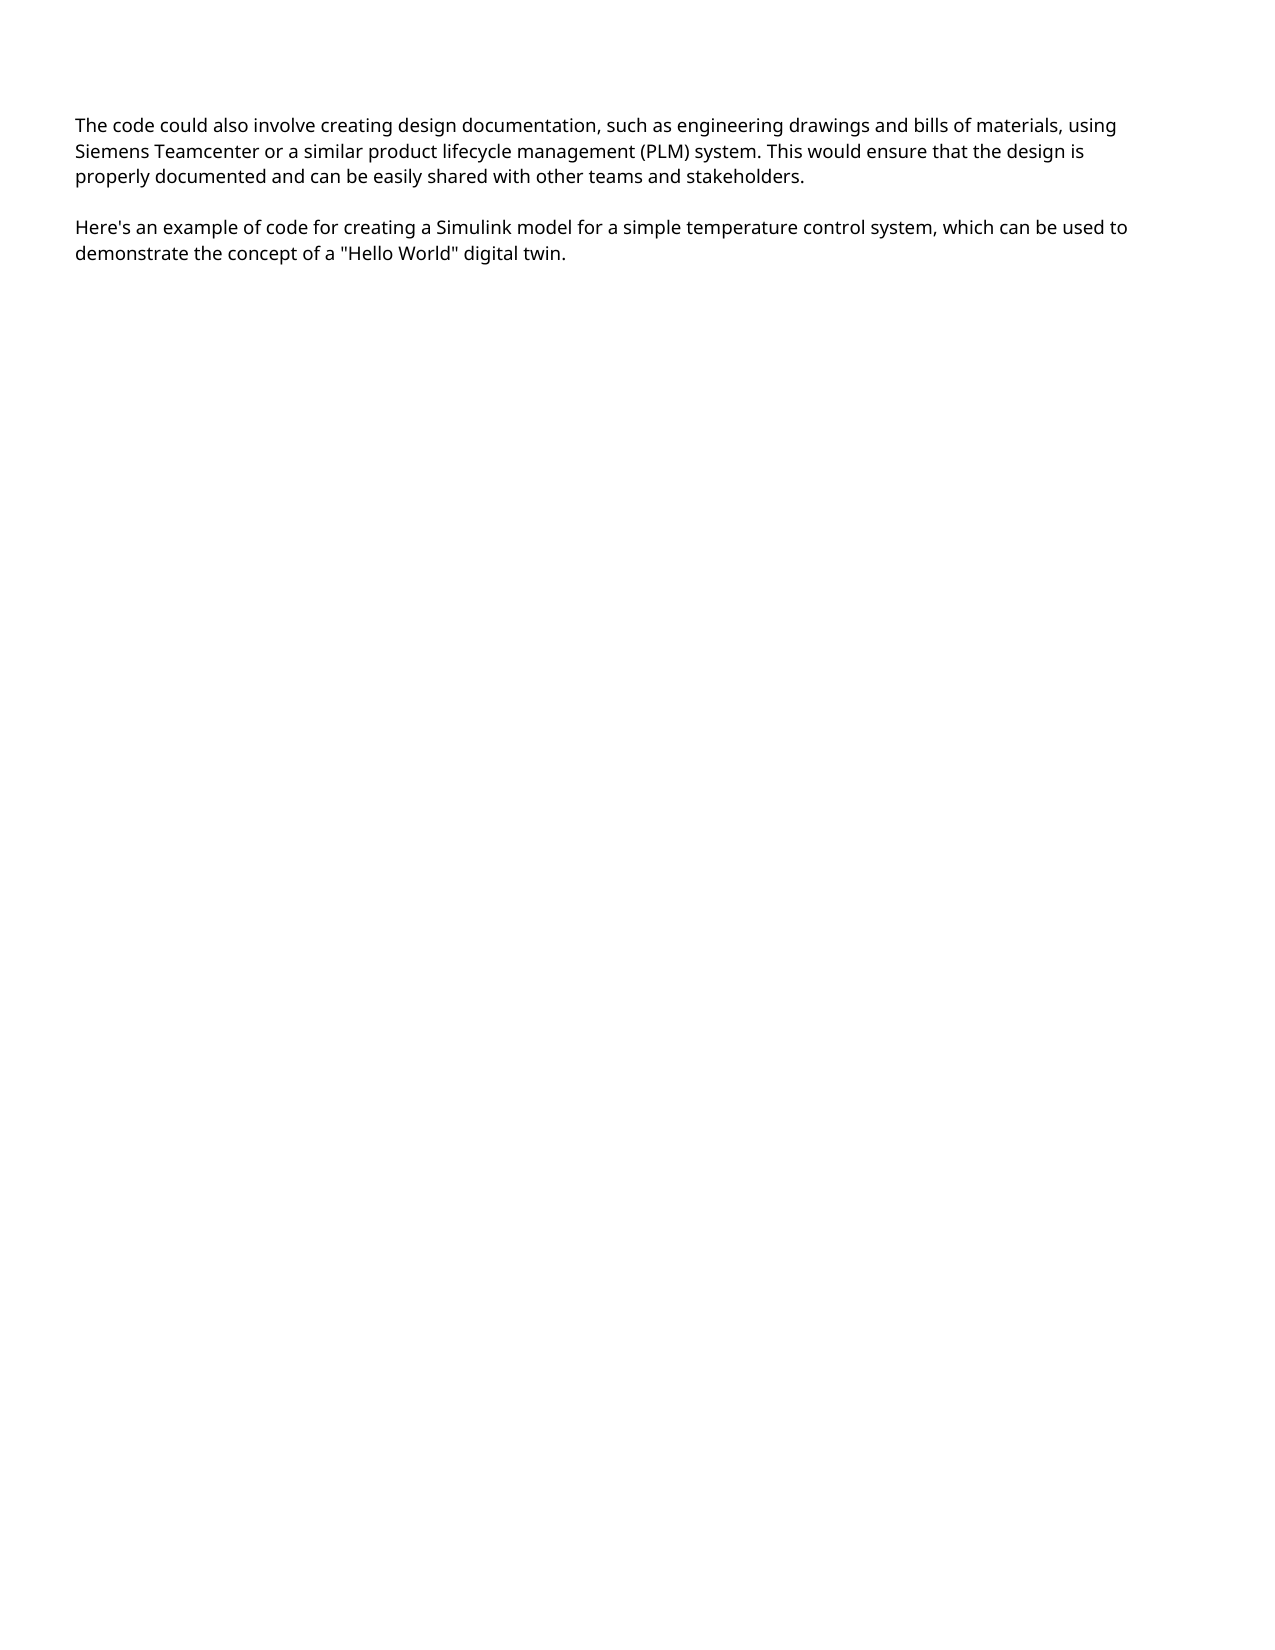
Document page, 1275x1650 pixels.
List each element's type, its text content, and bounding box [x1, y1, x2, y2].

text Here's an example of code for creating a Simulink model for a simple temperature control system, which can be used to demonstrate the concept of a "Hello World" digital twin. [75, 214, 1143, 266]
text The code could also involve creating design documentation, such as engineering drawings and bills of materials, using Siemens Teamcenter or a similar product lifecycle management (PLM) system. This would ensure that the design is properly documented and can be easily shared with other teams and stakeholders. [75, 112, 1143, 189]
